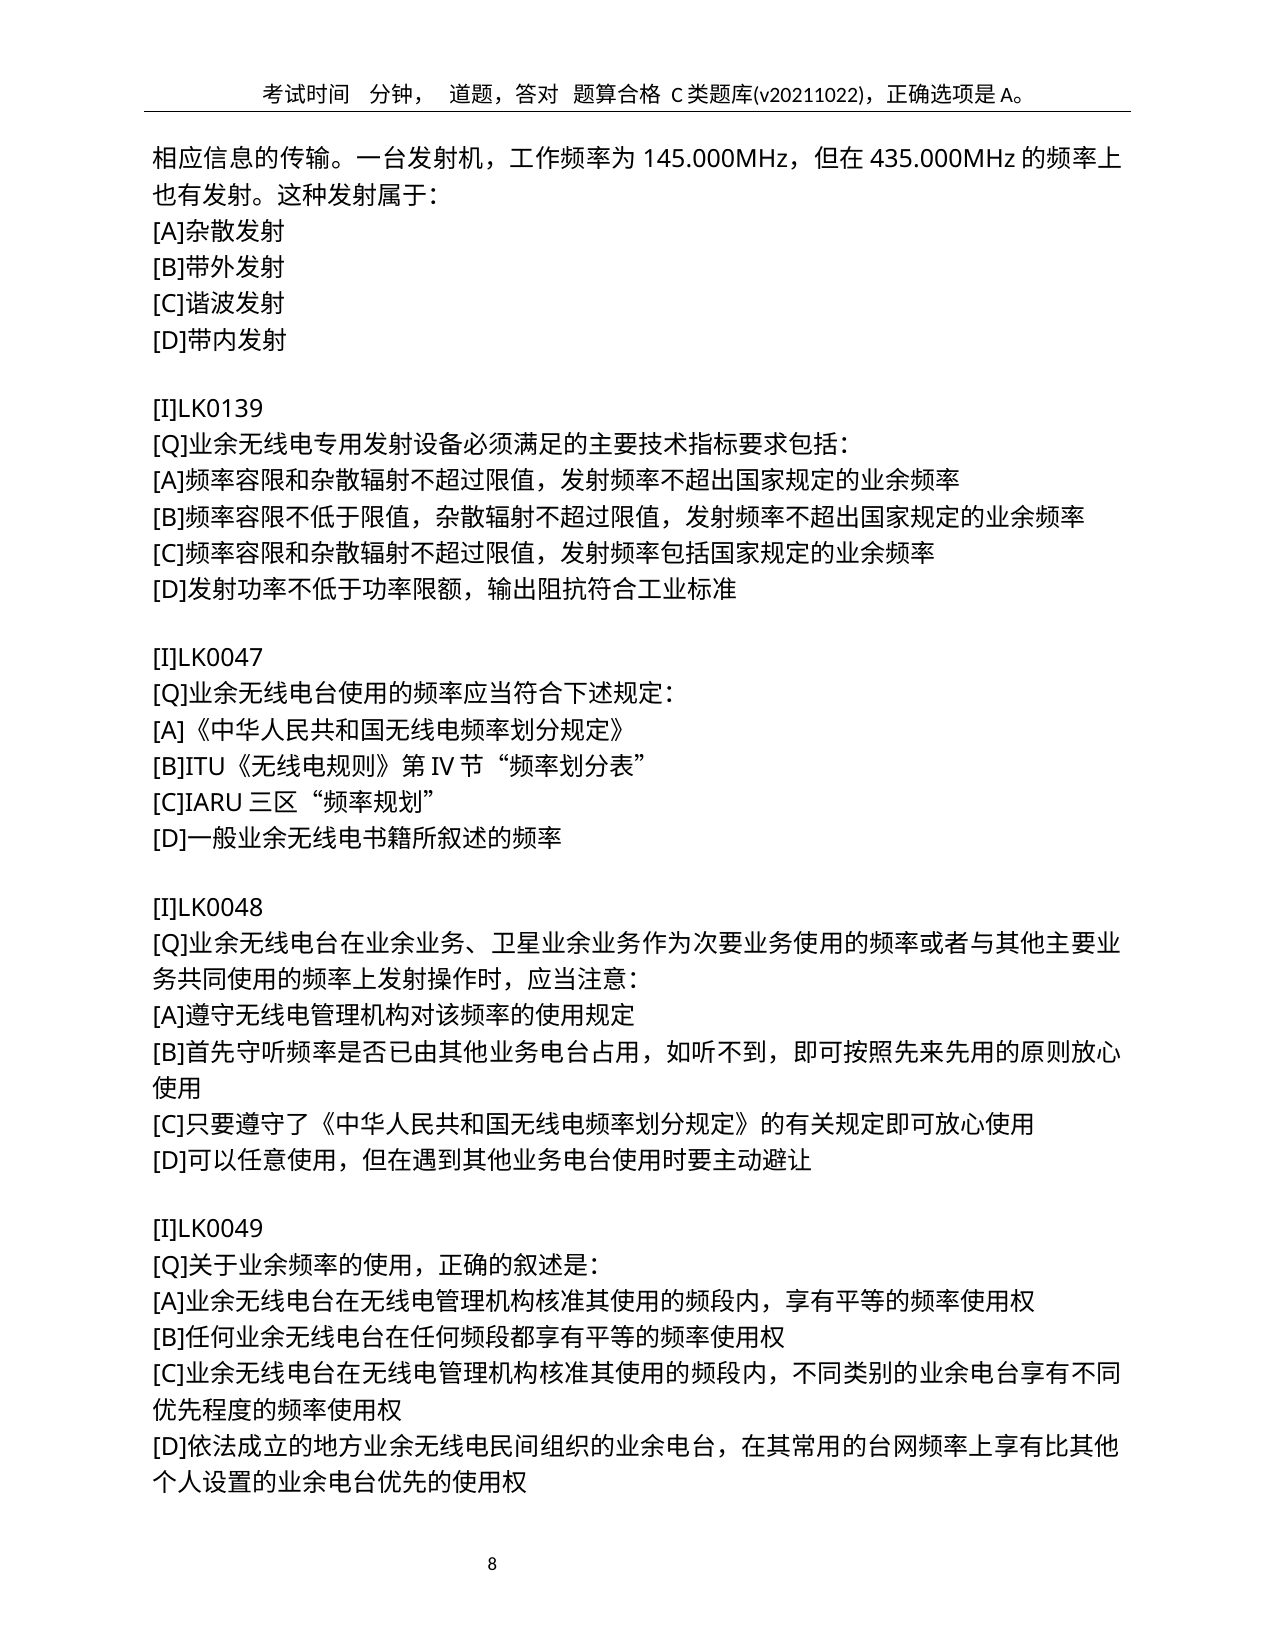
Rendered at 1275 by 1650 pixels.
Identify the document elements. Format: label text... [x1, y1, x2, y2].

text [A]《中华人民共和国无线电频率划分规定》 [152, 710, 1123, 746]
text [D]一般业余无线电书籍所叙述的频率 [152, 819, 1123, 855]
text [A]业余无线电台在无线电管理机构核准其使用的频段内，享有平等的频率使用权 [152, 1281, 1123, 1318]
text [I]LK0048 [152, 889, 1123, 923]
text [Q]业余无线电台在业余业务、卫星业余业务作为次要业务使用的频率或者与其他主要业务共同使用的频率上发射操作时，应当注意： [152, 923, 1123, 996]
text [152, 139, 1123, 211]
text [I]LK0047 [152, 640, 1123, 674]
text [I]LK0049 [152, 1211, 1123, 1245]
text [B]首先守听频率是否已由其他业务电台占用，如听不到，即可按照先来先用的原则放心使用 [152, 1032, 1123, 1104]
text [B]带外发射 [152, 248, 1123, 284]
text [B]任何业余无线电台在任何频段都享有平等的频率使用权 [152, 1318, 1123, 1354]
text [D]发射功率不低于功率限额，输出阻抗符合工业标准 [152, 569, 1123, 606]
text [Q]关于业余频率的使用，正确的叙述是： [152, 1245, 1123, 1281]
text [D]可以任意使用，但在遇到其他业务电台使用时要主动避让 [152, 1141, 1123, 1177]
text [A]频率容限和杂散辐射不超过限值，发射频率不超出国家规定的业余频率 [152, 461, 1123, 497]
text [A]杂散发射 [152, 211, 1123, 248]
text [C]谐波发射 [152, 284, 1123, 320]
text [Q]业余无线电台使用的频率应当符合下述规定： [152, 674, 1123, 710]
text [I]LK0139 [152, 391, 1123, 424]
text [C]频率容限和杂散辐射不超过限值，发射频率包括国家规定的业余频率 [152, 533, 1123, 569]
text [C]业余无线电台在无线电管理机构核准其使用的频段内，不同类别的业余电台享有不同优先程度的频率使用权 [152, 1354, 1123, 1426]
text [A]遵守无线电管理机构对该频率的使用规定 [152, 996, 1123, 1032]
text [D]依法成立的地方业余无线电民间组织的业余电台，在其常用的台网频率上享有比其他个人设置的业余电台优先的使用权 [152, 1426, 1123, 1499]
text [C]IARU三区“频率规划” [152, 783, 1123, 819]
text [Q]业余无线电专用发射设备必须满足的主要技术指标要求包括： [152, 424, 1123, 461]
text [C]只要遵守了《中华人民共和国无线电频率划分规定》的有关规定即可放心使用 [152, 1104, 1123, 1141]
text [B]ITU《无线电规则》第IV节“频率划分表” [152, 746, 1123, 783]
text [B]频率容限不低于限值，杂散辐射不超过限值，发射频率不超出国家规定的业余频率 [152, 497, 1123, 533]
text [D]带内发射 [152, 320, 1123, 356]
